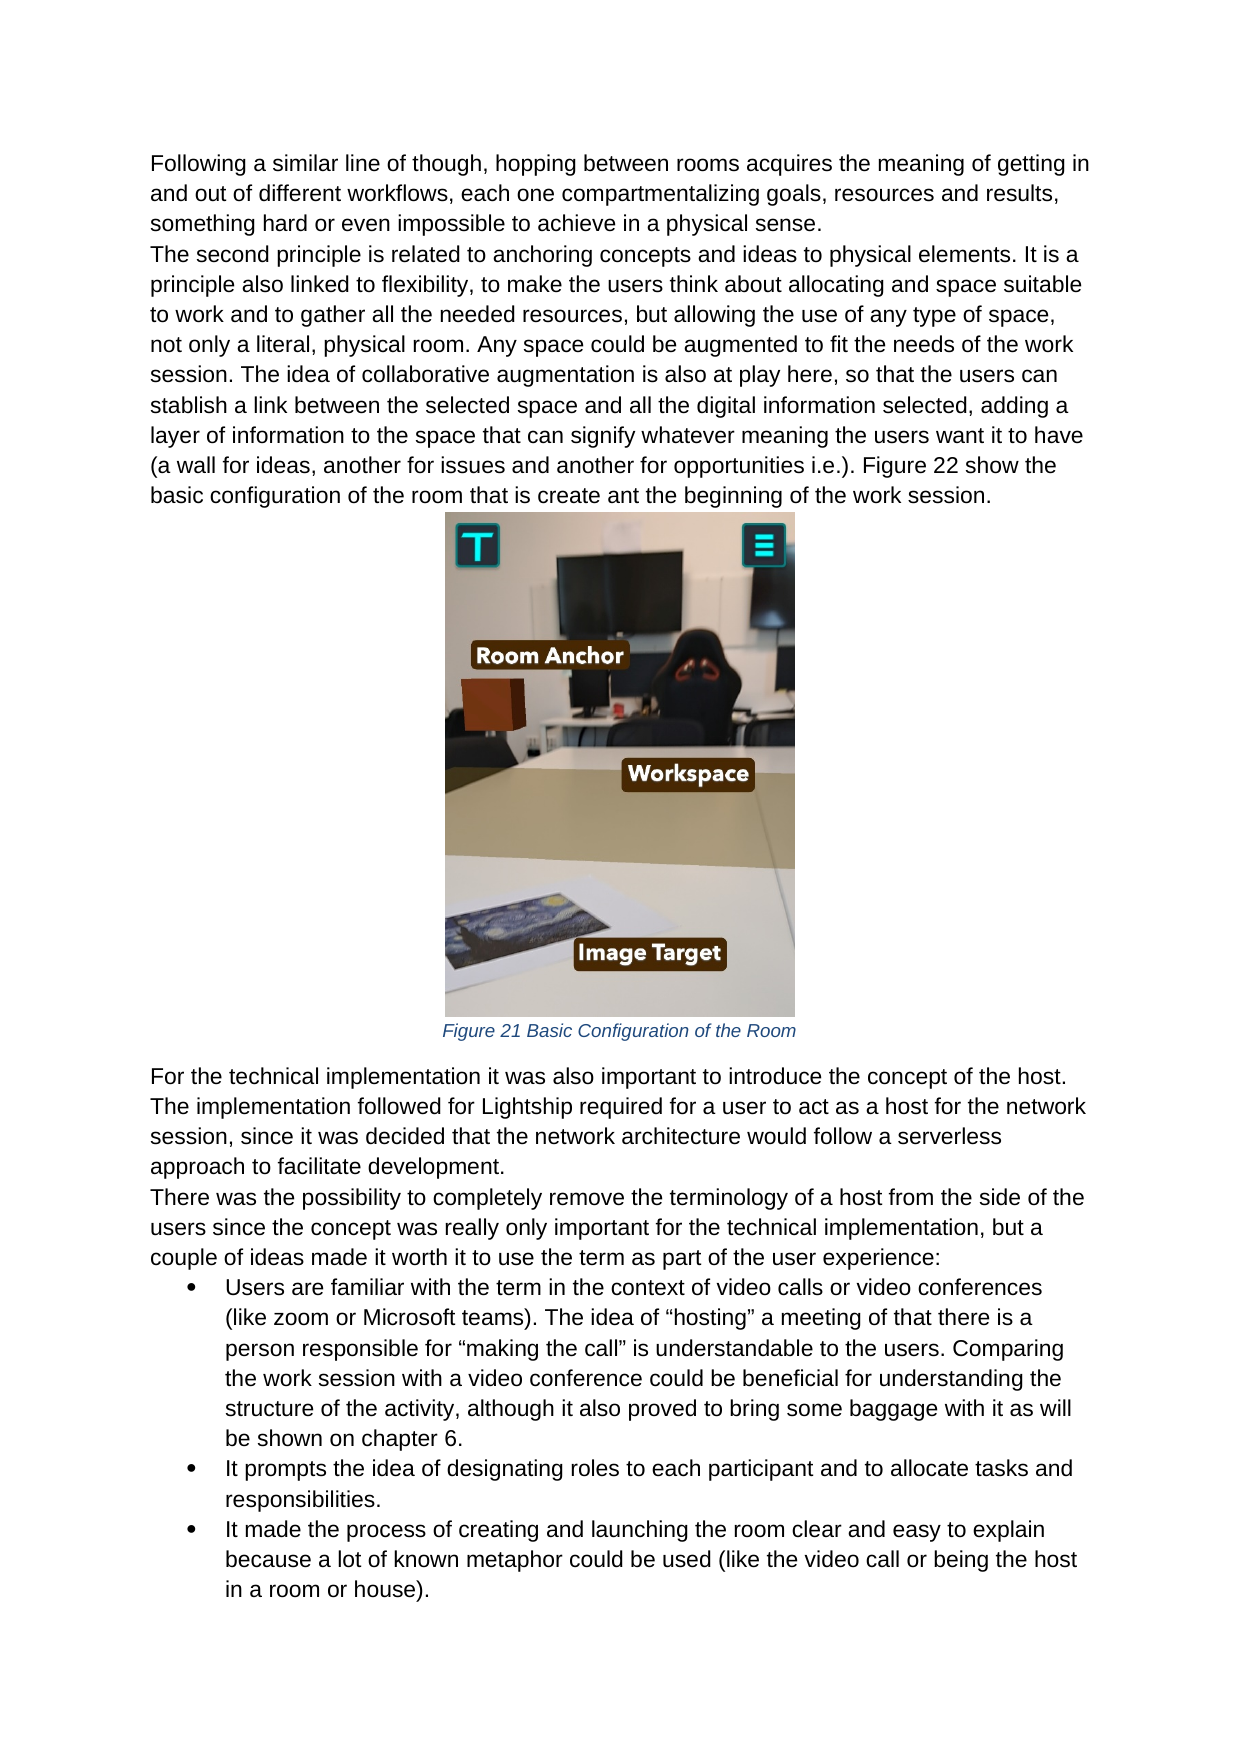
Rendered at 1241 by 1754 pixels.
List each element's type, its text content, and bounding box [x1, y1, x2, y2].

list It made the process of creating and launching the room clear and easy to explain because a lot of known metaphor could be used (like the video call or being the host in a room or house). [187, 1516, 1090, 1603]
list Users are familiar with the term in the context of video calls or video conferences (like zoom or Microsoft teams). The idea of “hosting” a meeting of that there is a person responsible for “making the call” is understandable to the users. Comparing the work session with a video conference could be beneficial for understanding the structure of the activity, although it also proved to bring some baggage with it as will be shown on chapter 6. [187, 1274, 1090, 1452]
text There was the possibility to completely remove the terminology of a host from the side of the users since the concept was really only important for the technical implementation, but a couple of ideas made it worth it to use the term as part of the user experience: [150, 1183, 1090, 1270]
text For the technical implementation it was also important to introduce the concept of the host. The implementation followed for Lightship required for a user to act as a host for the network session, since it was decided that the network architecture would follow a serverless approach to facilitate development. [150, 1063, 1090, 1180]
text The second principle is related to anchoring concepts and ideas to physical elements. It is a principle also linked to flexibility, to make the users think about allocating and space suitable to work and to gather all the needed resources, but allowing the use of any type of space, not only a literal, physical room. Any space could be augmented to fit the needs of the work session. The idea of collaborative augmentation is also at play here, so that the users can stablish a link between the selected space and all the digital information selected, adding a layer of information to the space that can signify whatever meaning the users want it to have (a wall for ideas, another for issues and another for opportunities i.e.). Figure 22 show the basic configuration of the room that is create ant the beginning of the work session. [150, 241, 1090, 509]
text Figure 21 Basic Configuration of the Room [150, 1020, 1090, 1042]
list It prompts the idea of designating roles to each participant and to allocate tasks and responsibilities. [187, 1455, 1090, 1512]
picture [445, 512, 795, 1017]
